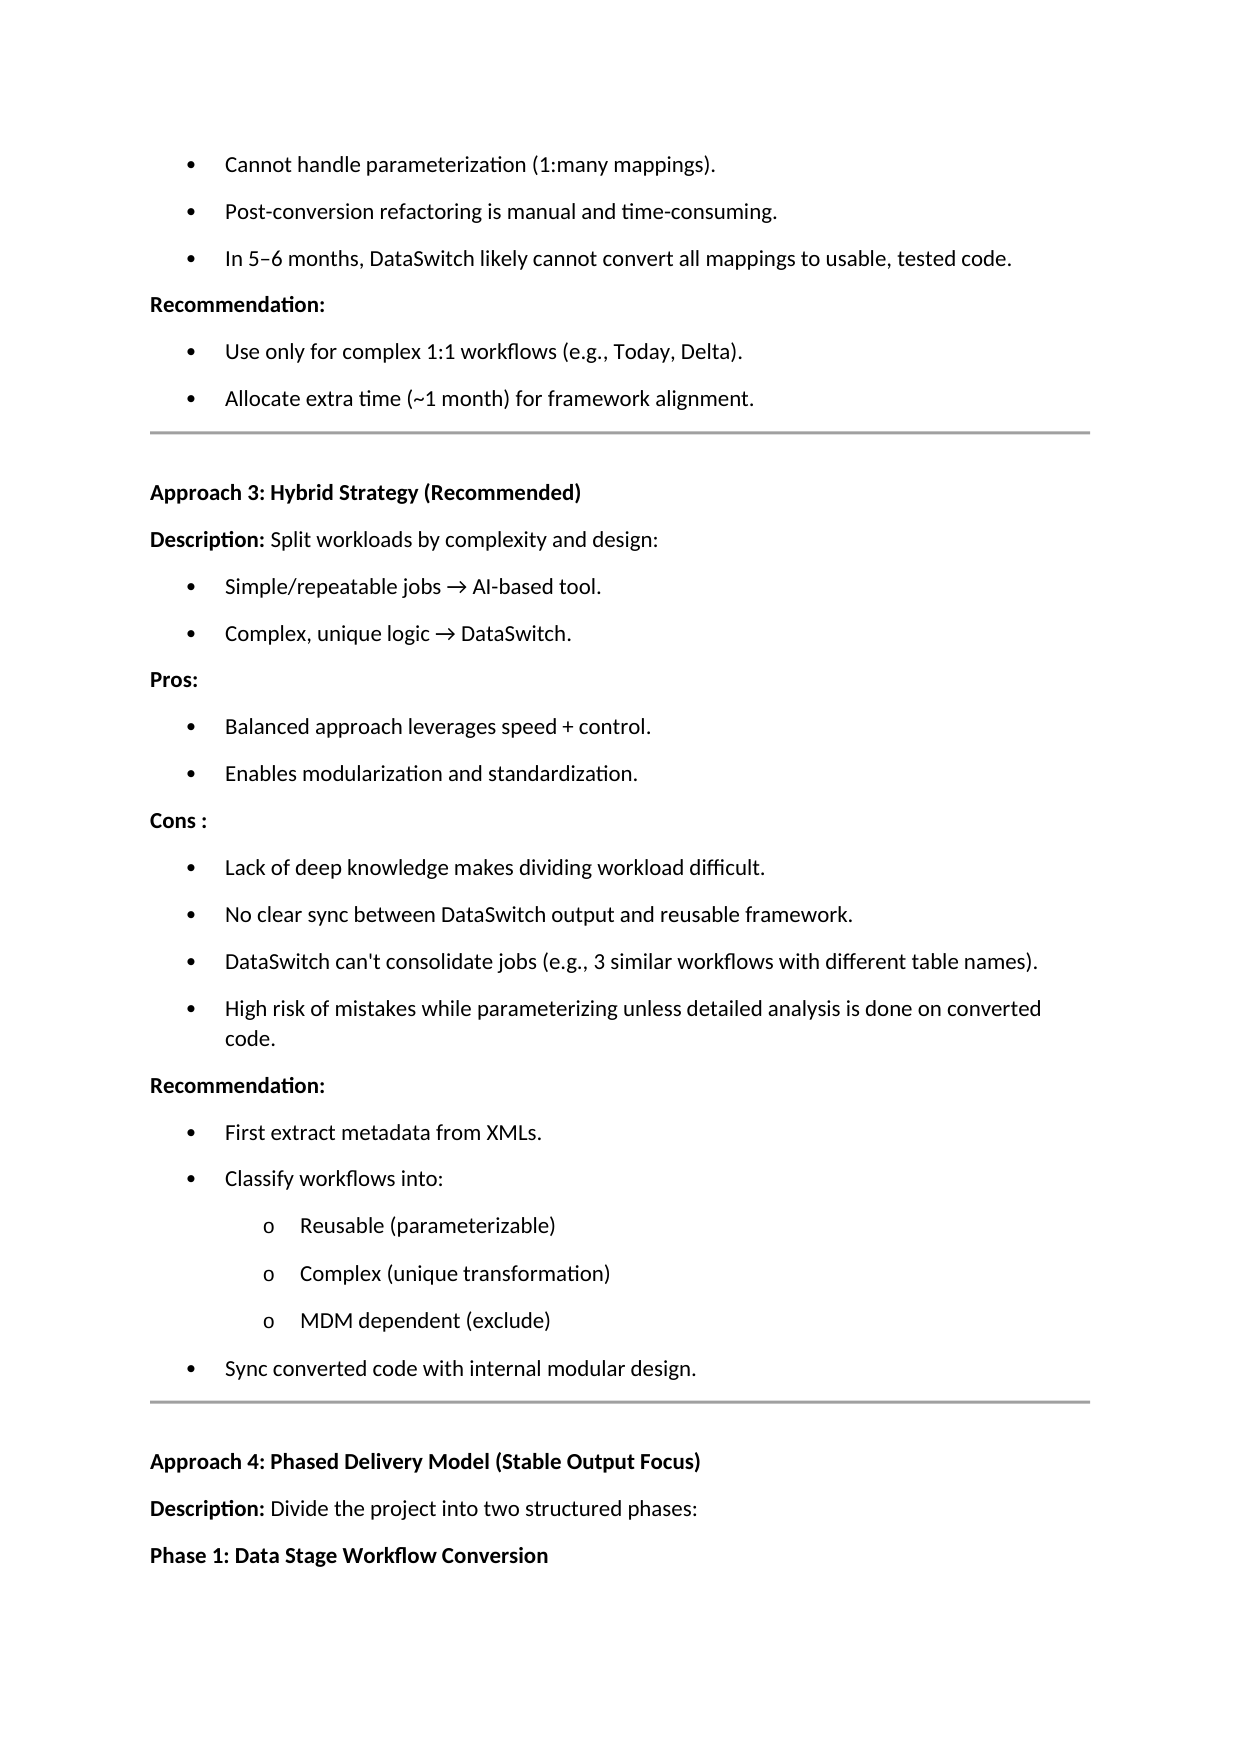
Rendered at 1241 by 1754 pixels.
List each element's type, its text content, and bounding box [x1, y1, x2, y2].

list Post-conversion refactoring is manual and time-consuming. [187, 197, 1090, 225]
list Use only for complex 1:1 workflows (e.g., Today, Delta). [187, 337, 1090, 366]
list Simple/repeatable jobs → AI-based tool. [187, 572, 1090, 600]
list No clear sync between DataSwitch output and reusable framework. [187, 900, 1090, 928]
list First extract metadata from XMLs. [187, 1118, 1090, 1146]
text Description: Divide the project into two structured phases: [150, 1494, 1090, 1522]
list Complex, unique logic → DataSwitch. [187, 619, 1090, 647]
text Description: Split workloads by complexity and design: [150, 525, 1090, 553]
text Phase 1: Data Stage Workflow Conversion [150, 1541, 1090, 1569]
list Sync converted code with internal modular design. [187, 1354, 1090, 1382]
list In 5–6 months, DataSwitch likely cannot convert all mappings to usable, tested code. [187, 244, 1090, 272]
text Recommendation: [150, 1071, 1090, 1099]
list Complex (unique transformation) [262, 1259, 1090, 1287]
list DataSwitch can't consolidate jobs (e.g., 3 similar workflows with different table names). [187, 947, 1090, 975]
text Approach 4: Phased Delivery Model (Stable Output Focus) [150, 1447, 1090, 1475]
list Lack of deep knowledge makes dividing workload difficult. [187, 853, 1090, 881]
text Cons : [150, 806, 1090, 834]
text Pros: [150, 666, 1090, 694]
list Balanced approach leverages speed + control. [187, 712, 1090, 741]
list MDM dependent (exclude) [262, 1306, 1090, 1335]
list Cannot handle parameterization (1:many mappings). [187, 150, 1090, 178]
list Enables modularization and standardization. [187, 759, 1090, 787]
text Recommendation: [150, 291, 1090, 319]
text Approach 3: Hybrid Strategy (Recommended) [150, 478, 1090, 506]
list Allocate extra time (~1 month) for framework alignment. [187, 384, 1090, 412]
list Classify workflows into: [187, 1164, 1090, 1193]
list Reusable (parameterizable) [262, 1211, 1090, 1240]
list High risk of mistakes while parameterizing unless detailed analysis is done on converted code. [187, 994, 1090, 1052]
